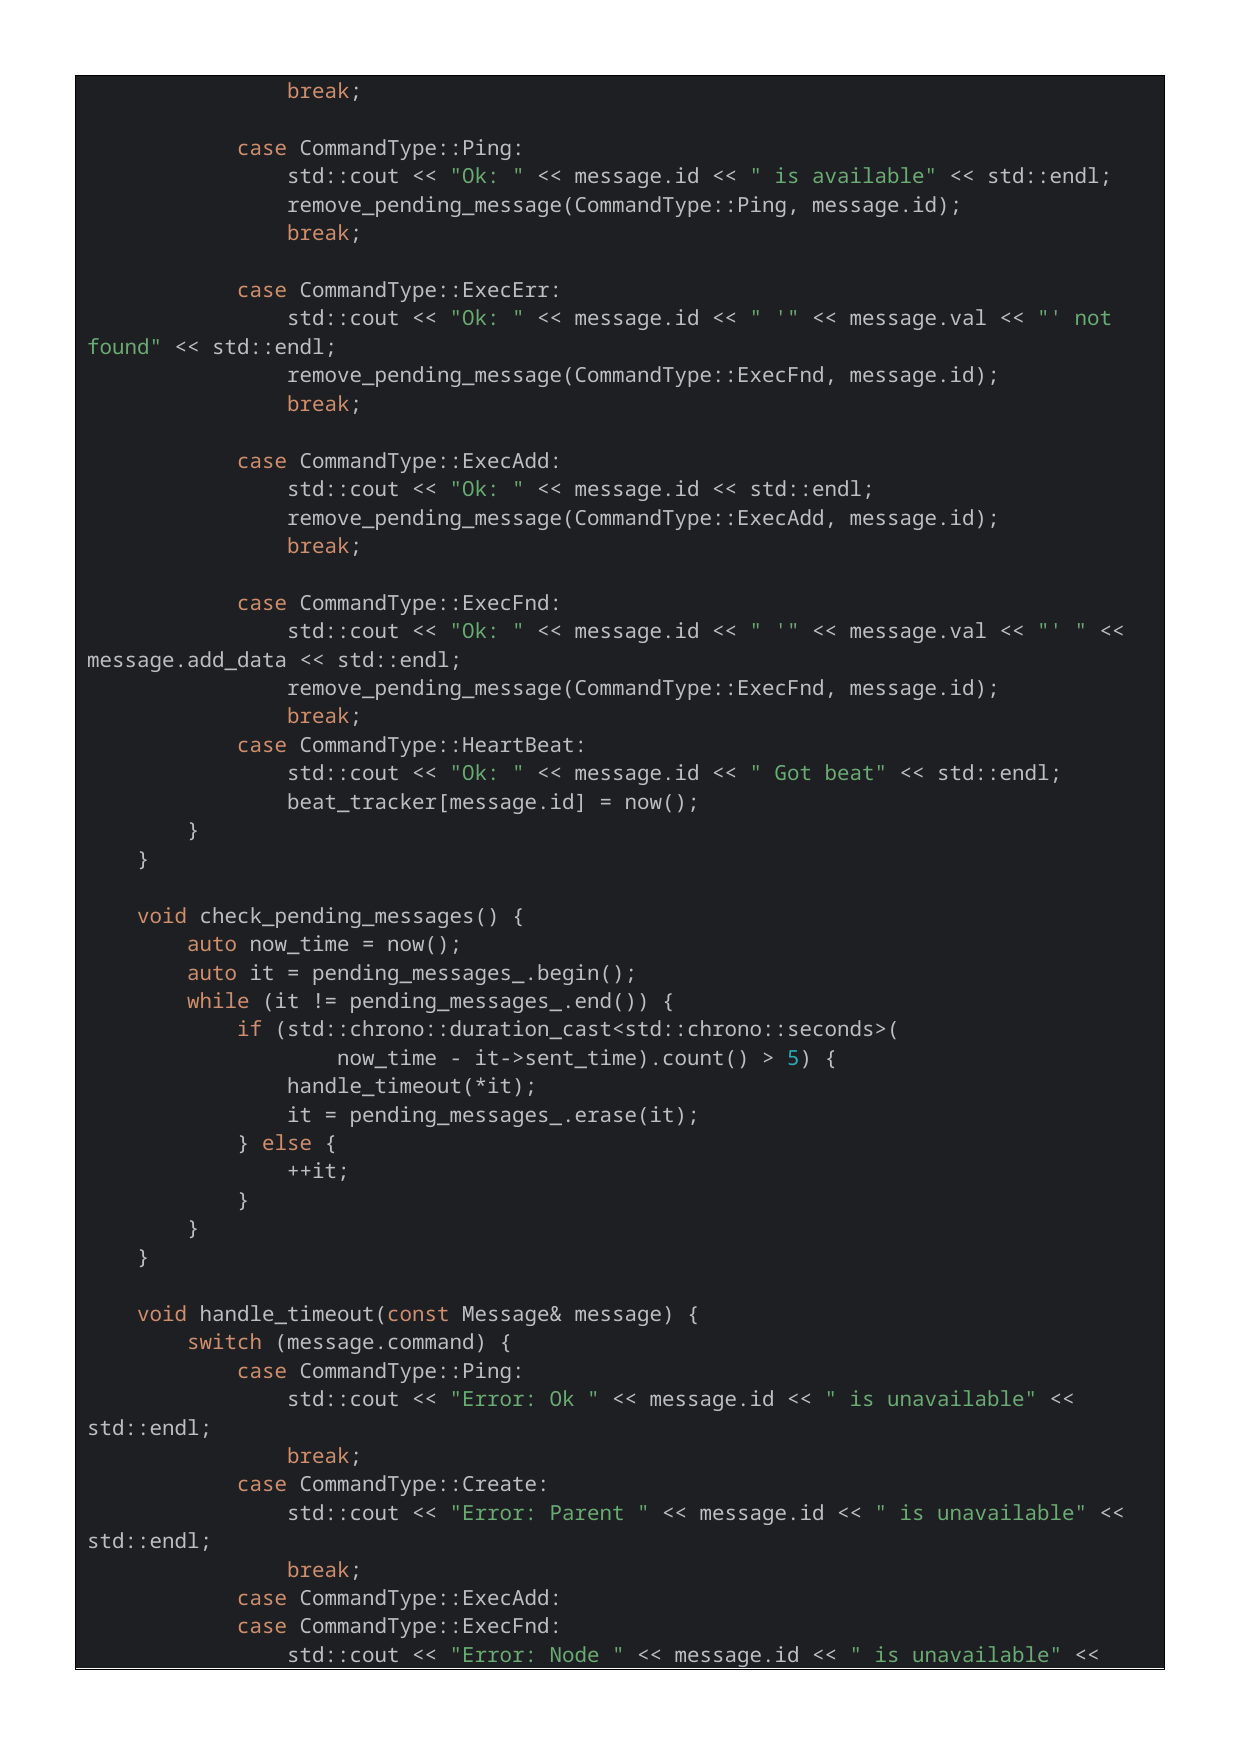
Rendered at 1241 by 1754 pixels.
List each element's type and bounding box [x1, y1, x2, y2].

table_header [76, 76, 1164, 1668]
